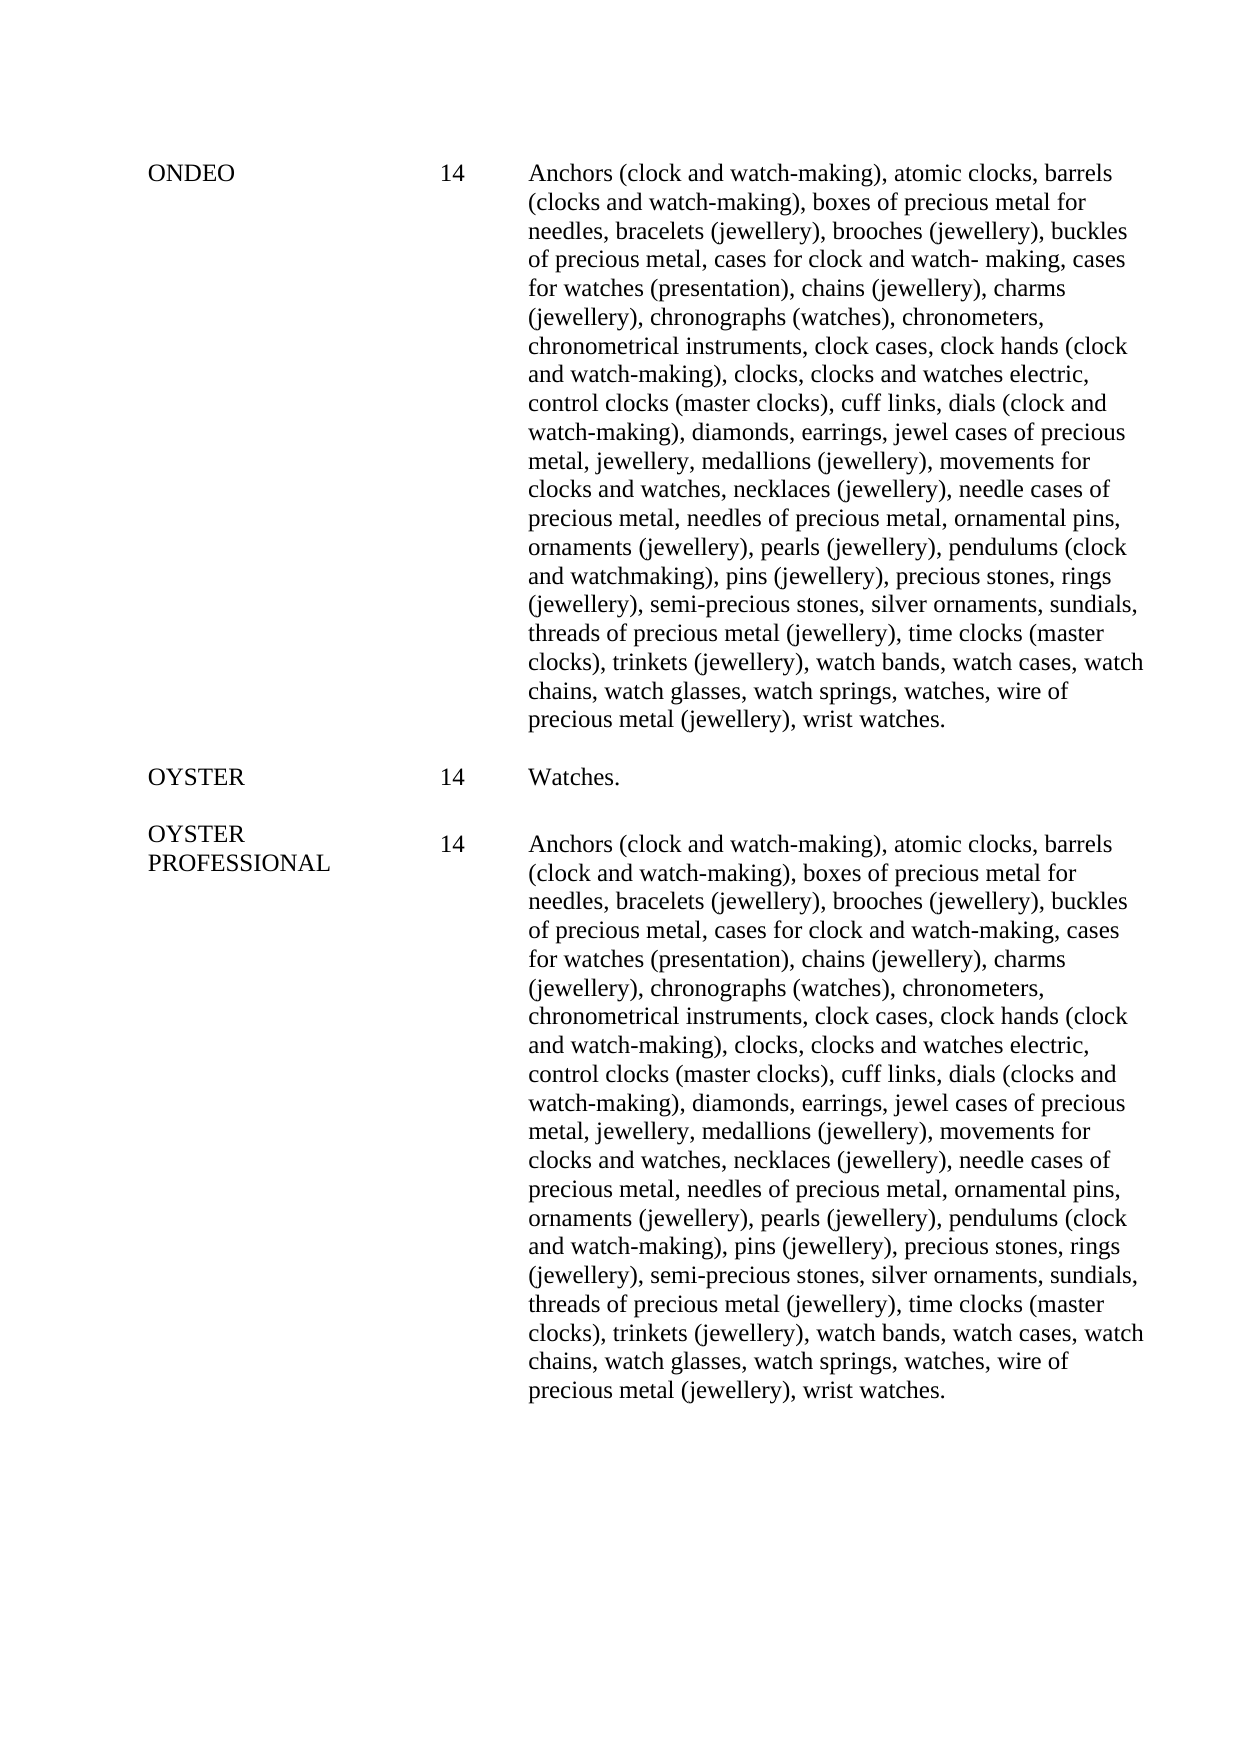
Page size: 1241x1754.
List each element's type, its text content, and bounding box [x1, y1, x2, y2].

text ONDEO 14 Anchors (clock and watch-making), atomic clocks, barrels (clocks and watch-making), boxes of precious metal for needles, bracelets (jewellery), brooches (jewellery), buckles of precious metal, cases for clock and watch- making, cases for watches (presentation), chains (jewellery), charms (jewellery), chronographs (watches), chronometers, chronometrical instruments, clock cases, clock hands (clock and watch-making), clocks, clocks and watches electric, control clocks (master clocks), cuff links, dials (clock and watch-making), diamonds, earrings, jewel cases of precious metal, jewellery, medallions (jewellery), movements for clocks and watches, necklaces (jewellery), needle cases of precious metal, needles of precious metal, ornamental pins, ornaments (jewellery), pearls (jewellery), pendulums (clock and watchmaking), pins (jewellery), precious stones, rings (jewellery), semi-precious stones, silver ornaments, sundials, threads of precious metal (jewellery), time clocks (master clocks), trinkets (jewellery), watch bands, watch cases, watch chains, watch glasses, watch springs, watches, wire of precious metal (jewellery), wrist watches. [148, 158, 1144, 733]
text OYSTER 14 Watches. [148, 762, 1169, 791]
text OYSTER PROFESSIONAL [148, 819, 333, 877]
text 14 Anchors (clock and watch-making), atomic clocks, barrels (clock and watch-making), boxes of precious metal for needles, bracelets (jewellery), brooches (jewellery), buckles of precious metal, cases for clock and watch-making, cases for watches (presentation), chains (jewellery), charms (jewellery), chronographs (watches), chronometers, chronometrical instruments, clock cases, clock hands (clock and watch-making), clocks, clocks and watches electric, control clocks (master clocks), cuff links, dials (clocks and watch-making), diamonds, earrings, jewel cases of precious metal, jewellery, medallions (jewellery), movements for clocks and watches, necklaces (jewellery), needle cases of precious metal, needles of precious metal, ornamental pins, ornaments (jewellery), pearls (jewellery), pendulums (clock and watch-making), pins (jewellery), precious stones, rings (jewellery), semi-precious stones, silver ornaments, sundials, threads of precious metal (jewellery), time clocks (master clocks), trinkets (jewellery), watch bands, watch cases, watch chains, watch glasses, watch springs, watches, wire of precious metal (jewellery), wrist watches. [439, 829, 1144, 1404]
